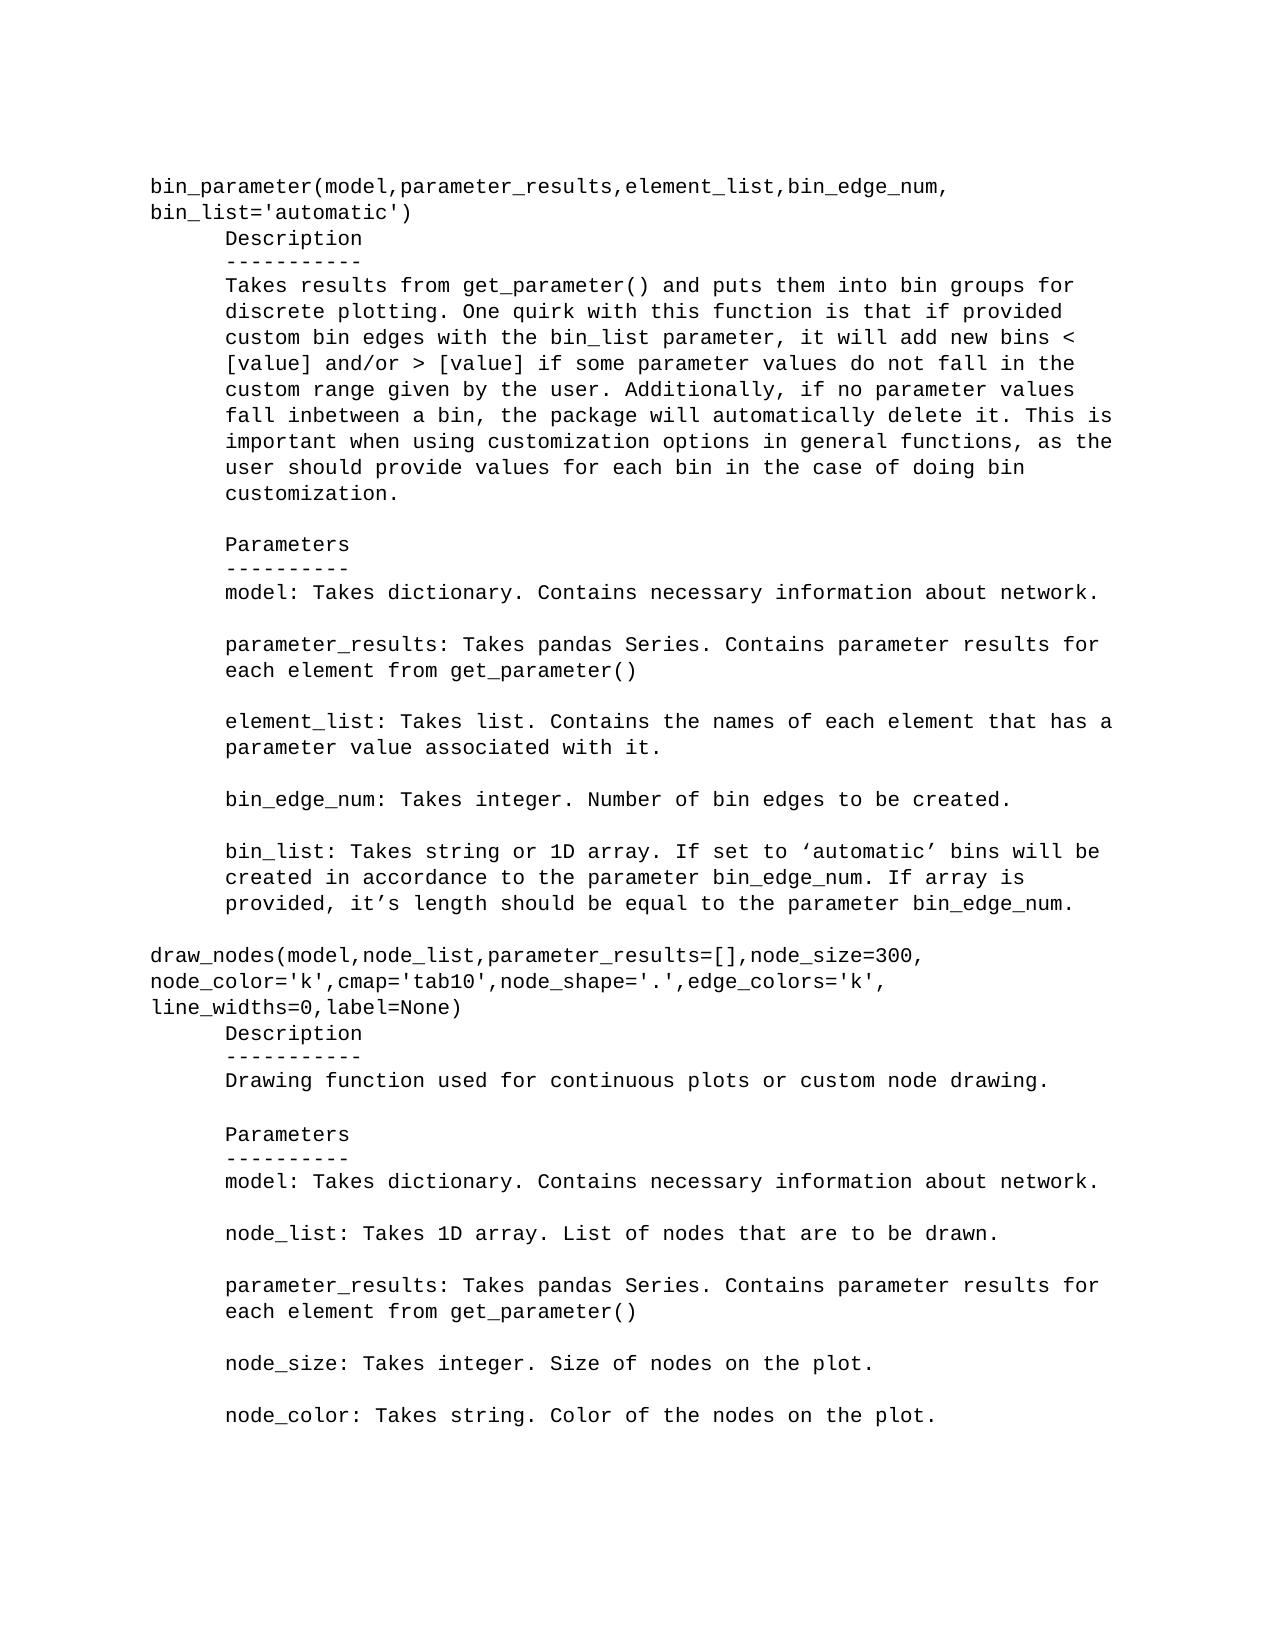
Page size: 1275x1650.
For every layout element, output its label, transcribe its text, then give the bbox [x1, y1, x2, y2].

text bin_list='automatic') [150, 202, 1125, 226]
text Drawing function used for continuous plots or custom node drawing. [225, 1070, 1125, 1094]
text bin_edge_num: Takes integer. Number of bin edges to be created. [225, 789, 1125, 813]
text line_widths=0,label=None) [150, 997, 1125, 1020]
text Description [150, 228, 1125, 251]
text Parameters [150, 534, 1125, 558]
text ----------- [225, 1046, 1125, 1070]
text ---------- [150, 1147, 1125, 1171]
text Takes results from get_parameter() and puts them into bin groups for discrete plotting. One quirk with this function is that if provided custom bin edges with the bin_list parameter, it will add new bins < [value] and/or > [value] if some parameter values do not fall in the custom range given by the user. Additionally, if no parameter values fall inbetween a bin, the package will automatically delete it. This is important when using customization options in general functions, as the user should provide values for each bin in the case of doing bin customization. [225, 275, 1125, 506]
text bin_parameter(model,parameter_results,element_list,bin_edge_num, [150, 176, 1125, 199]
text node_size: Takes integer. Size of nodes on the plot. [225, 1353, 1125, 1376]
text ----------- [225, 251, 1125, 275]
text node_list: Takes 1D array. List of nodes that are to be drawn. [225, 1223, 1125, 1247]
text model: Takes dictionary. Contains necessary information about network. [225, 1171, 1125, 1195]
text node_color: Takes string. Color of the nodes on the plot. [225, 1404, 1125, 1428]
text ---------- [150, 558, 1125, 582]
text parameter_results: Takes pandas Series. Contains parameter results for each element from get_parameter() [225, 1275, 1125, 1324]
text Parameters [150, 1124, 1125, 1147]
text model: Takes dictionary. Contains necessary information about network. [225, 582, 1125, 605]
text parameter_results: Takes pandas Series. Contains parameter results for each element from get_parameter() [225, 634, 1125, 683]
text node_color='k',cmap='tab10',node_shape='.',edge_colors='k', [150, 971, 1125, 994]
text element_list: Takes list. Contains the names of each element that has a parameter value associated with it. [225, 711, 1125, 761]
text bin_list: Takes string or 1D array. If set to ‘automatic’ bins will be created in accordance to the parameter bin_edge_num. If array is provided, it’s length should be equal to the parameter bin_edge_num. [225, 841, 1125, 917]
text Description [150, 1023, 1125, 1046]
text draw_nodes(model,node_list,parameter_results=[],node_size=300, [150, 945, 1125, 968]
